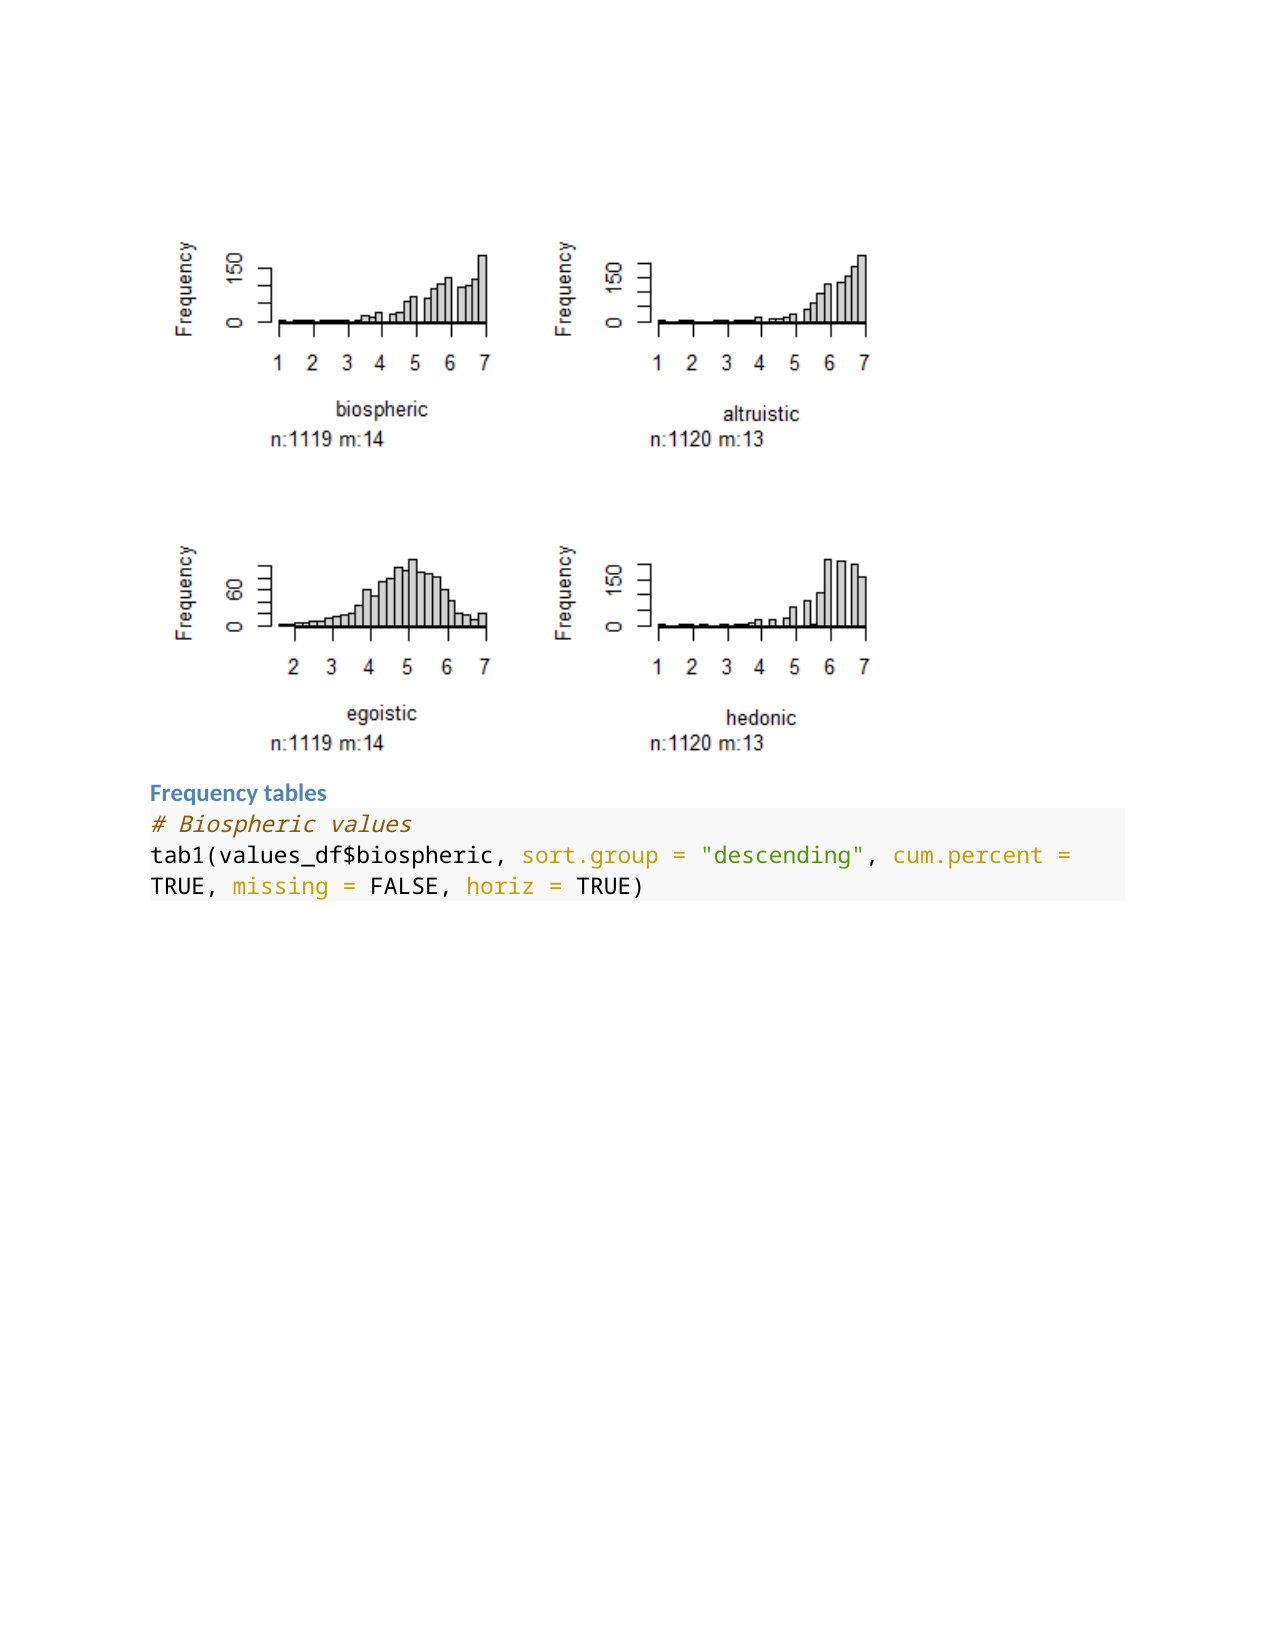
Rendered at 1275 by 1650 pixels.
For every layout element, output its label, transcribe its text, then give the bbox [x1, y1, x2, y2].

text # Biospheric values tab1(values_df$biospheric, sort.group = "descending", cum.percent = TRUE, missing = FALSE, horiz = TRUE) [411, 808, 1125, 901]
picture [168, 150, 927, 757]
subtitle Frequency tables [150, 777, 1125, 808]
